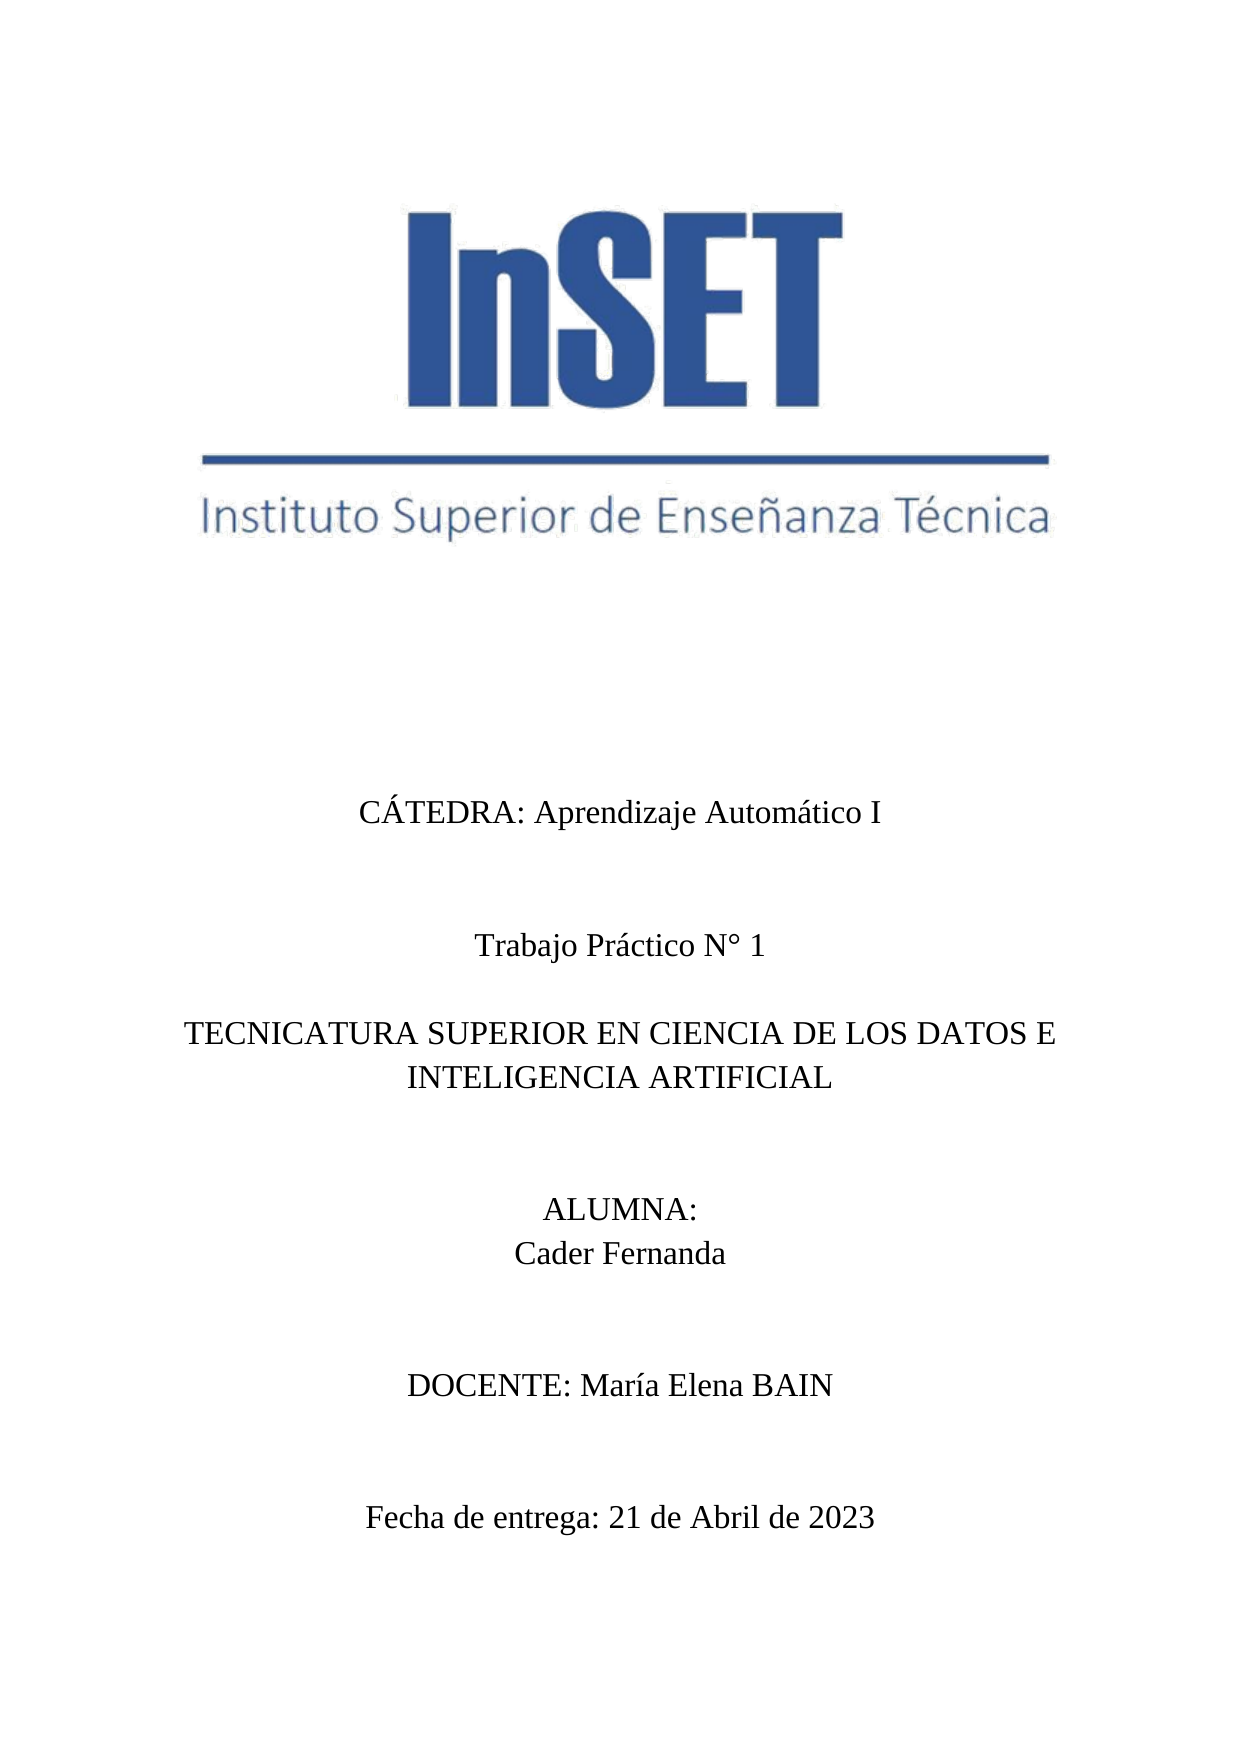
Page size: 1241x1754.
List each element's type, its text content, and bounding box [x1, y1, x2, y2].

text DOCENTE: María Elena BAIN [150, 1365, 1090, 1404]
text Fecha de entrega: 21 de Abril de 2023 [150, 1498, 1090, 1536]
text Cader Fernanda [150, 1233, 1090, 1272]
text ALUMNA: [150, 1189, 1090, 1227]
text TECNICATURA SUPERIOR EN CIENCIA DE LOS DATOS E INTELIGENCIA ARTIFICIAL [150, 1013, 1090, 1095]
picture [153, 168, 1094, 577]
text CÁTEDRA: Aprendizaje Automático I [150, 793, 1090, 831]
text Trabajo Práctico N° 1 [150, 925, 1090, 963]
